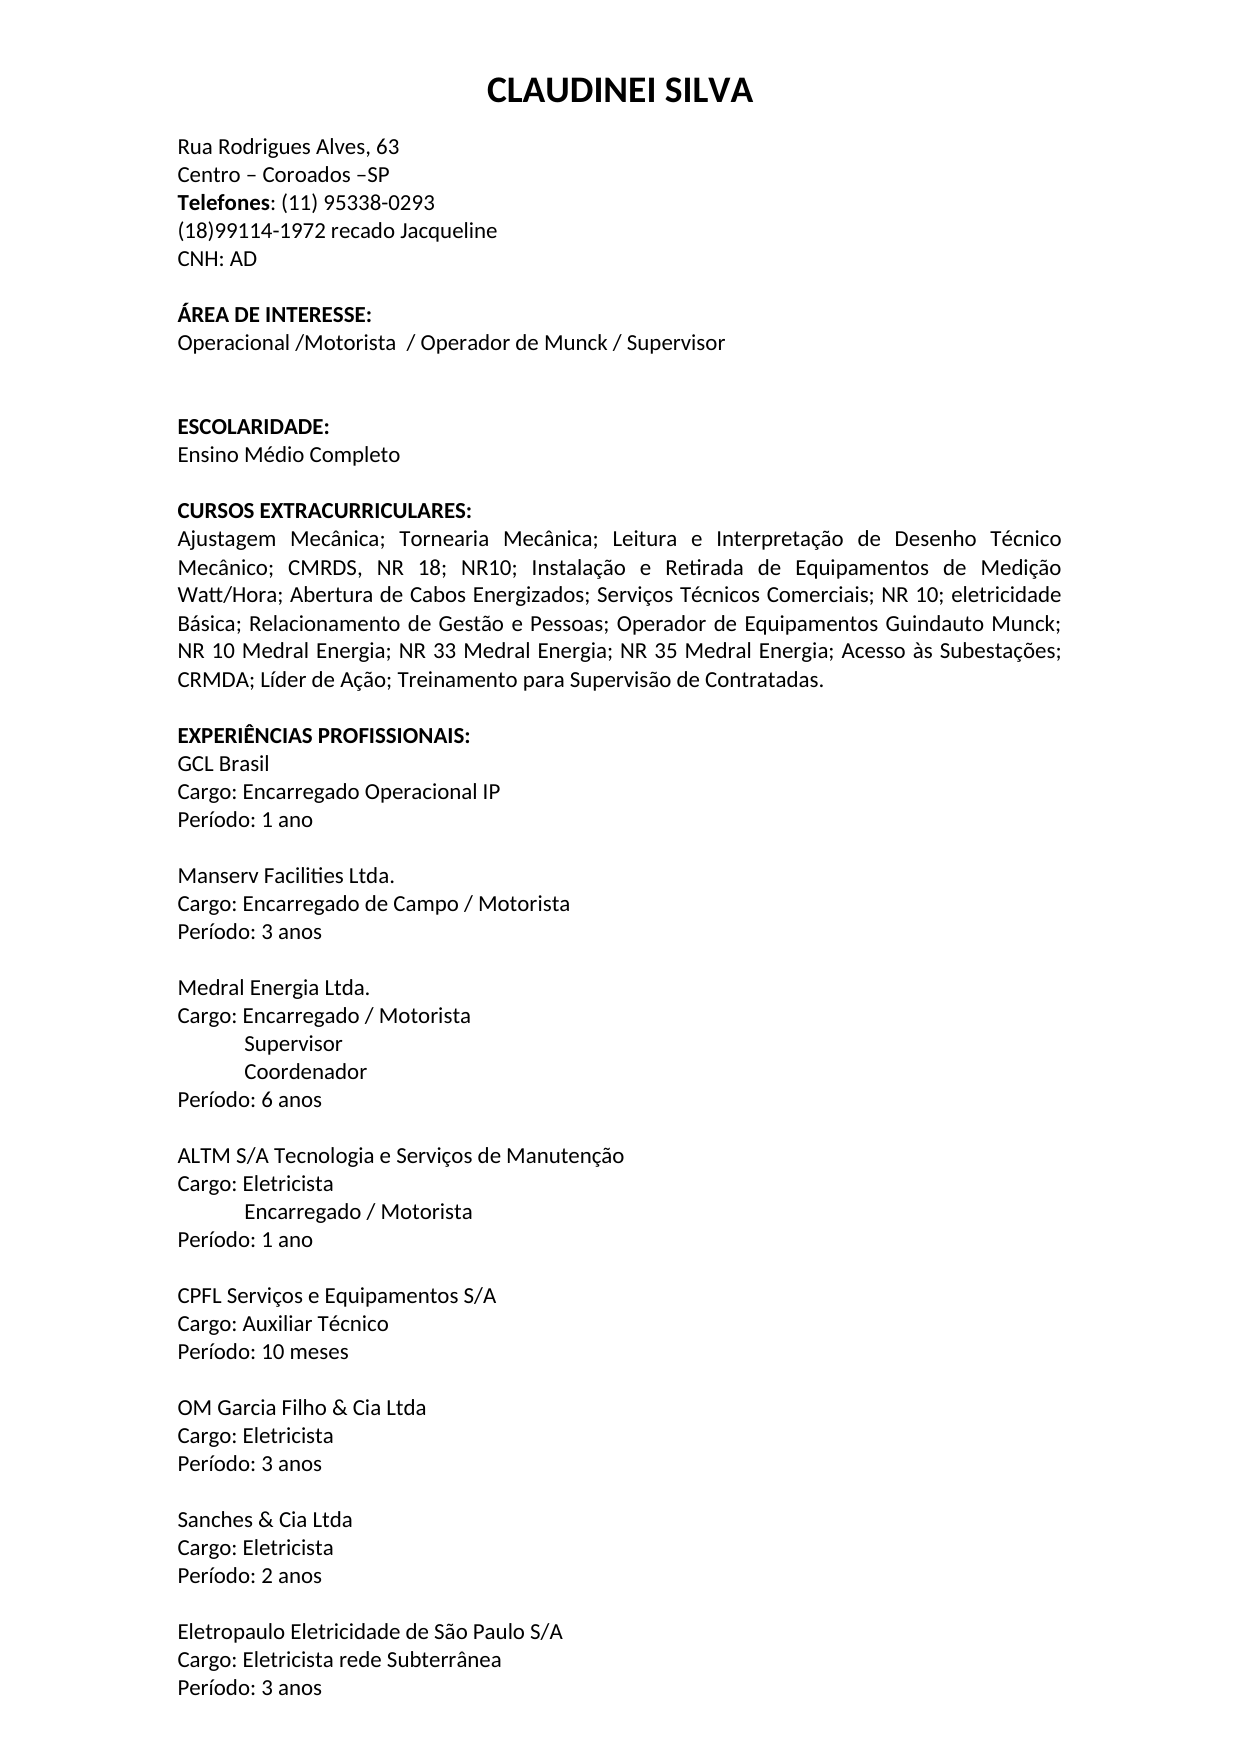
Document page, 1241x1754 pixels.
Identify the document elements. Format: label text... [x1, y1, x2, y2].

text Período: 1 ano [177, 805, 1063, 833]
text Eletropaulo Eletricidade de São Paulo S/A [177, 1617, 1063, 1645]
text OM Garcia Filho & Cia Ltda [177, 1393, 1063, 1421]
text Período: 3 anos [177, 917, 1063, 945]
text GCL Brasil [177, 749, 1063, 777]
text Rua Rodrigues Alves, 63 [177, 132, 1063, 160]
text ALTM S/A Tecnologia e Serviços de Manutenção [177, 1141, 1063, 1169]
text Período: 6 anos [177, 1085, 1063, 1113]
text Período: 1 ano [177, 1225, 1063, 1253]
text Período: 10 meses [177, 1337, 1063, 1365]
text CLAUDINEI SILVA [177, 66, 1063, 112]
text ÁREA DE INTERESSE: [177, 300, 1063, 328]
text ESCOLARIDADE: [177, 412, 1063, 441]
text Cargo: Eletricista [177, 1421, 1063, 1449]
text Centro – Coroados –SP [177, 160, 1063, 188]
text Ajustagem Mecânica; Tornearia Mecânica; Leitura e Interpretação de Desenho Técnico Mecânico; CMRDS, NR 18; NR10; Instalação e Retirada de Equipamentos de Medição Watt/Hora; Abertura de Cabos Energizados; Serviços Técnicos Comerciais; NR 10; eletricidade Básica; Relacionamento de Gestão e Pessoas; Operador de Equipamentos Guindauto Munck; NR 10 Medral Energia; NR 33 Medral Energia; NR 35 Medral Energia; Acesso às Subestações; CRMDA; Líder de Ação; Treinamento para Supervisão de Contratadas. [177, 524, 1063, 693]
text (18)99114-1972 recado Jacqueline [177, 216, 1063, 244]
text Cargo: Eletricista [177, 1533, 1063, 1561]
text Manserv Facilities Ltda. [177, 861, 1063, 889]
text Período: 3 anos [177, 1673, 1063, 1701]
text Supervisor [177, 1029, 1063, 1057]
text CPFL Serviços e Equipamentos S/A [177, 1281, 1063, 1309]
text Cargo: Encarregado de Campo / Motorista [177, 889, 1063, 917]
text Período: 3 anos [177, 1449, 1063, 1477]
text Coordenador [177, 1057, 1063, 1085]
text Medral Energia Ltda. [177, 973, 1063, 1001]
text Cargo: Encarregado Operacional IP [177, 777, 1063, 805]
text Ensino Médio Completo [177, 441, 1063, 468]
text Cargo: Auxiliar Técnico [177, 1309, 1063, 1337]
text Operacional /Motorista / Operador de Munck / Supervisor [177, 328, 1063, 356]
text Encarregado / Motorista [177, 1197, 1063, 1225]
text Cargo: Encarregado / Motorista [177, 1001, 1063, 1029]
text EXPERIÊNCIAS PROFISSIONAIS: [177, 721, 1063, 749]
text Sanches & Cia Ltda [177, 1505, 1063, 1533]
text Cargo: Eletricista [177, 1169, 1063, 1197]
text CURSOS EXTRACURRICULARES: [177, 497, 1063, 524]
text Período: 2 anos [177, 1561, 1063, 1589]
text Telefones: (11) 95338-0293 [177, 188, 1063, 216]
text Cargo: Eletricista rede Subterrânea [177, 1645, 1063, 1673]
text CNH: AD [177, 244, 1063, 272]
